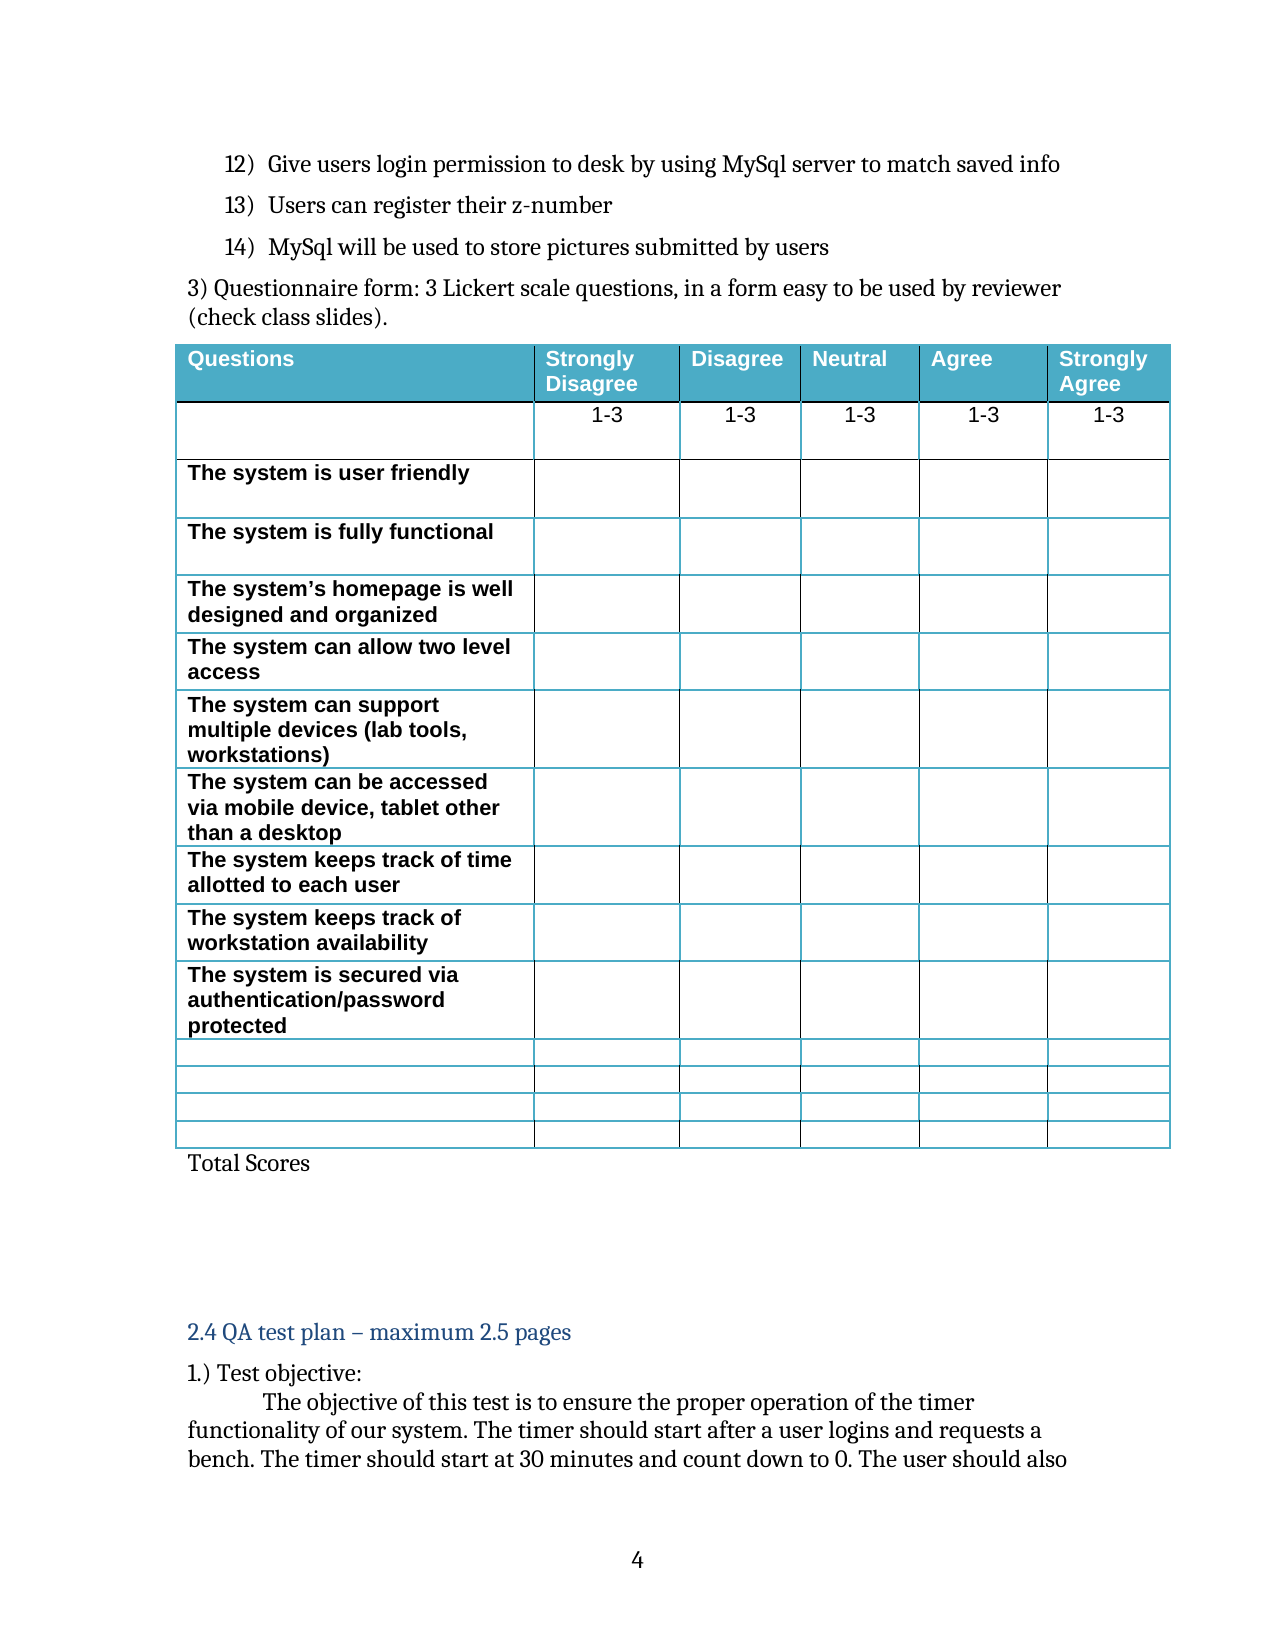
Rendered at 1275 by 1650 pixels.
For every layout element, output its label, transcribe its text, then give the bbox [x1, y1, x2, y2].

table_cell [1048, 1122, 1169, 1147]
table_cell [681, 1040, 800, 1065]
table_cell [1049, 905, 1169, 960]
table_cell [801, 576, 919, 632]
table_cell [535, 847, 679, 902]
table_cell [920, 769, 1047, 845]
table_cell [920, 634, 1047, 689]
table_cell 1-3 [802, 403, 918, 459]
list Users can register their z-number [225, 191, 1087, 220]
table_cell [177, 1067, 534, 1092]
table_cell [801, 460, 919, 517]
table_cell [177, 1094, 533, 1119]
table_header Questions [177, 346, 534, 401]
table_header Agree [920, 346, 1047, 401]
table_cell [1048, 691, 1169, 767]
table_cell 1-3 [920, 403, 1047, 459]
table_cell The system is secured via authentication/password protected [177, 962, 534, 1038]
table_cell The system can be accessed via mobile device, tablet other than a desktop [177, 769, 533, 845]
table_cell [1049, 1040, 1169, 1065]
table_cell [920, 1067, 1047, 1092]
table_cell [177, 1122, 534, 1147]
table_cell [802, 634, 918, 689]
table_cell [680, 1067, 800, 1092]
table_cell [920, 962, 1047, 1038]
table_cell [802, 1094, 918, 1119]
table_cell [680, 576, 800, 632]
table_cell [177, 1040, 533, 1065]
table_cell [535, 1094, 679, 1119]
table_cell [801, 962, 919, 1038]
table_cell [680, 962, 800, 1038]
table_cell The system keeps track of time allotted to each user [177, 847, 534, 902]
table_cell [680, 460, 800, 517]
table_cell 1-3 [681, 403, 800, 459]
table_header Strongly Agree [1048, 346, 1169, 401]
table_cell [801, 1122, 919, 1147]
table_cell The system’s homepage is well designed and organized [177, 576, 534, 632]
table_cell [535, 962, 679, 1038]
table_cell [1048, 576, 1169, 632]
table_cell [535, 460, 679, 517]
table_cell [920, 1094, 1047, 1119]
table_cell [920, 905, 1047, 960]
table_cell [681, 634, 800, 689]
table_cell [680, 691, 800, 767]
table_cell [535, 769, 679, 845]
table_cell [802, 1040, 918, 1065]
list Give users login permission to desk by using MySql server to match saved info [225, 150, 1087, 179]
table_cell The system can allow two level access [177, 634, 533, 689]
table_cell [920, 1040, 1047, 1065]
table_cell [920, 847, 1047, 902]
text 1.) Test objective: [187, 1359, 1087, 1388]
table_cell [920, 691, 1047, 767]
table_cell The system can support multiple devices (lab tools, workstations) [177, 691, 534, 767]
table_cell [1048, 460, 1169, 517]
table_cell 1-3 [1049, 403, 1169, 459]
table_cell [680, 847, 800, 902]
table_cell [802, 519, 918, 574]
text 2.4 QA test plan – maximum 2.5 pages [187, 1318, 1087, 1346]
table_cell [681, 769, 800, 845]
table_cell 1-3 [535, 403, 679, 459]
table_cell [535, 519, 679, 574]
list MySql will be used to store pictures submitted by users [225, 232, 1087, 261]
table_cell [681, 519, 800, 574]
table_cell [1049, 634, 1169, 689]
table_cell The system is fully functional [177, 519, 533, 574]
table_cell [920, 460, 1047, 517]
table_header Strongly Disagree [535, 346, 679, 401]
table_cell The system is user friendly [177, 460, 534, 517]
table_cell [680, 1122, 800, 1147]
table_cell [920, 1122, 1047, 1147]
table_cell [535, 1067, 679, 1092]
table_cell [535, 576, 679, 632]
table_header Neutral [801, 346, 919, 401]
table_cell [802, 769, 918, 845]
table_cell [1049, 1094, 1169, 1119]
table_header Disagree [680, 346, 800, 401]
table_cell [535, 1122, 679, 1147]
table_cell [535, 1040, 679, 1065]
text 3) Questionnaire form: 3 Lickert scale questions, in a form easy to be used by reviewer (check class slides). [187, 274, 1087, 331]
table_cell [681, 905, 800, 960]
table_cell [1049, 769, 1169, 845]
table_cell [535, 905, 679, 960]
text Total Scores [187, 1149, 1087, 1178]
table_cell [1048, 962, 1169, 1038]
table_cell [920, 576, 1047, 632]
table_cell [1049, 519, 1169, 574]
table_cell [801, 691, 919, 767]
table_cell [1048, 847, 1169, 902]
table_cell [801, 847, 919, 902]
table_cell [681, 1094, 800, 1119]
table_cell [1048, 1067, 1169, 1092]
table_cell [535, 634, 679, 689]
table_cell [177, 403, 533, 459]
table_cell [920, 519, 1047, 574]
table_cell [801, 1067, 919, 1092]
table_cell The system keeps track of workstation availability [177, 905, 533, 960]
table_cell [802, 905, 918, 960]
table_cell [535, 691, 679, 767]
